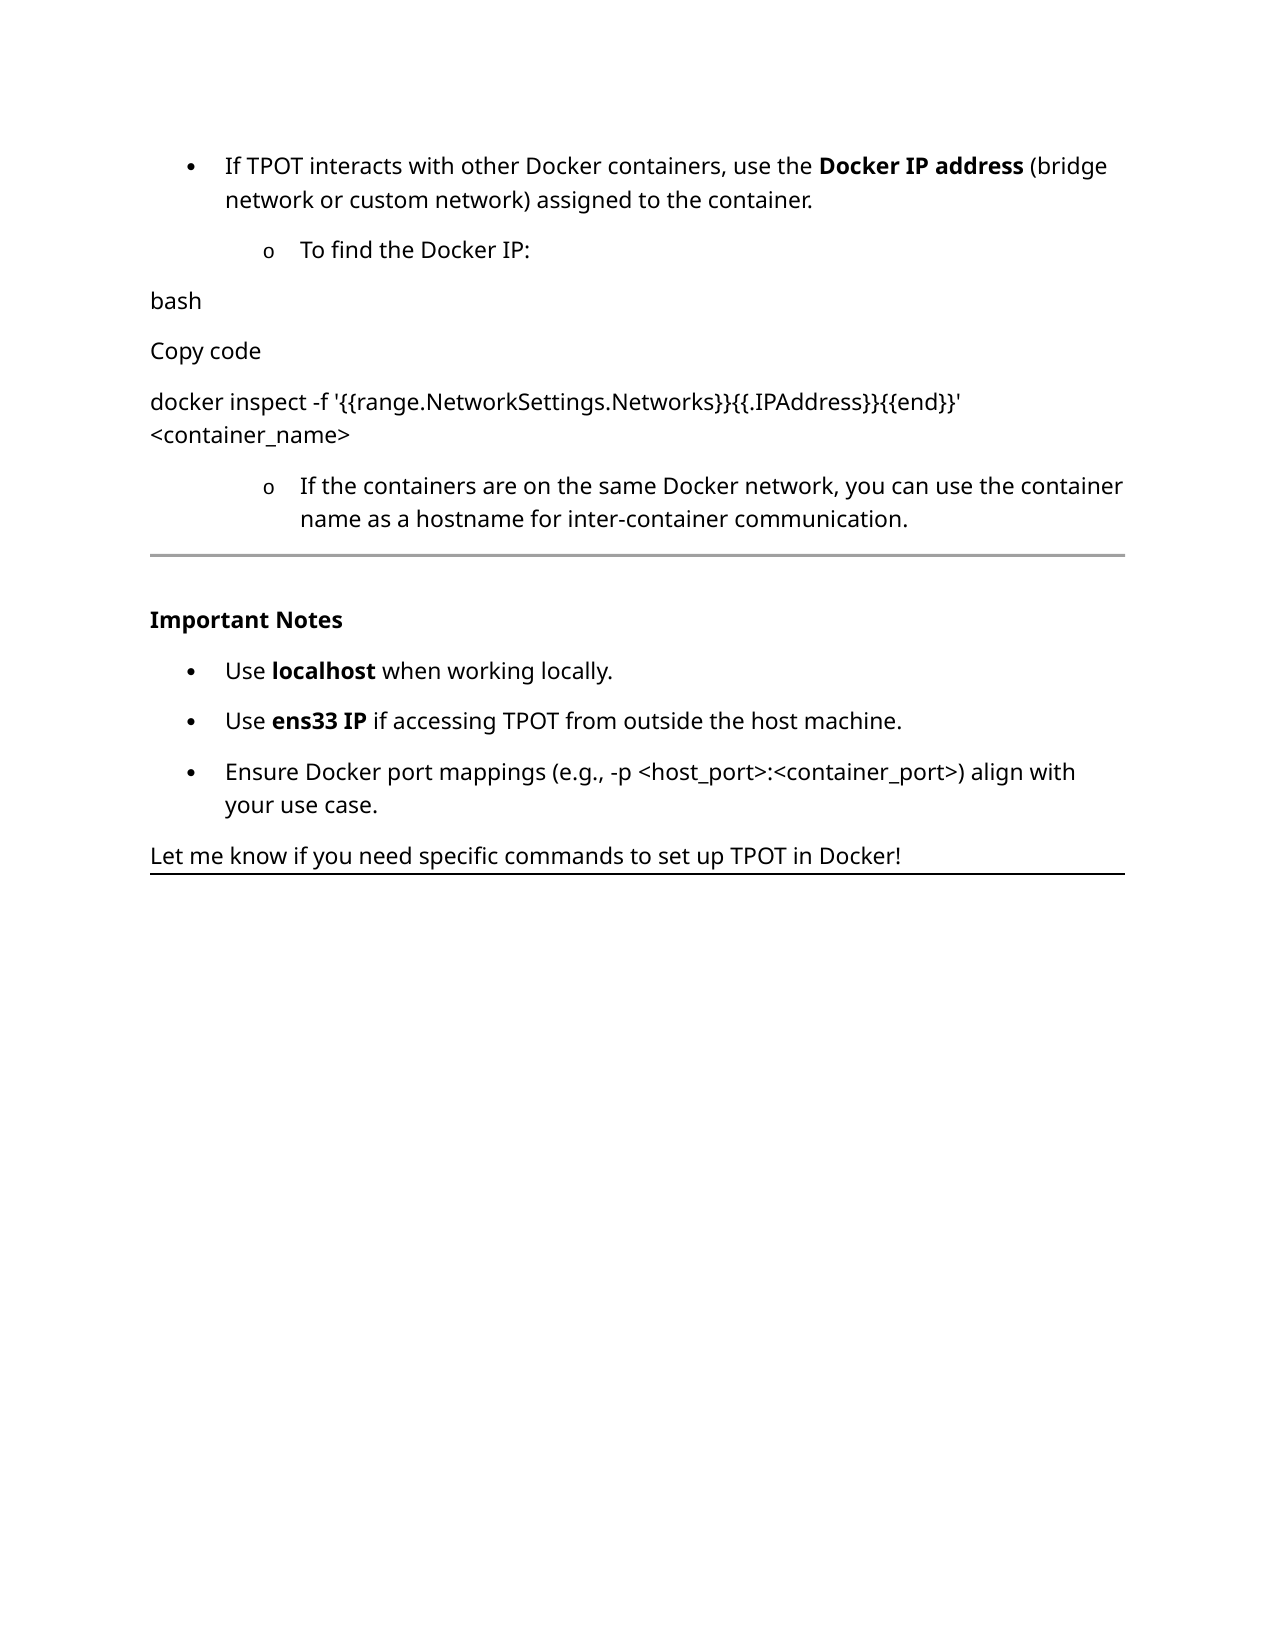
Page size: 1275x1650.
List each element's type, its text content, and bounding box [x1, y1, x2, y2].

text Important Notes [150, 604, 1125, 635]
list Use localhost when working locally. [187, 654, 1125, 686]
text Let me know if you need specific commands to set up TPOT in Docker! [150, 839, 1125, 873]
list Use ens33 IP if accessing TPOT from outside the host machine. [187, 705, 1125, 736]
list If TPOT interacts with other Docker containers, use the Docker IP address (bridge network or custom network) assigned to the container. [187, 150, 1125, 215]
list If the containers are on the same Docker network, you can use the container name as a hostname for inter-container communication. [262, 469, 1125, 534]
list Ensure Docker port mappings (e.g., -p <host_port>:<container_port>) align with your use case. [187, 755, 1125, 820]
text Copy code [150, 335, 1125, 366]
text bash [150, 284, 1125, 316]
text docker inspect -f '{{range.NetworkSettings.Networks}}{{.IPAddress}}{{end}}' <container_name> [150, 385, 1125, 450]
list To find the Docker IP: [262, 234, 1125, 265]
